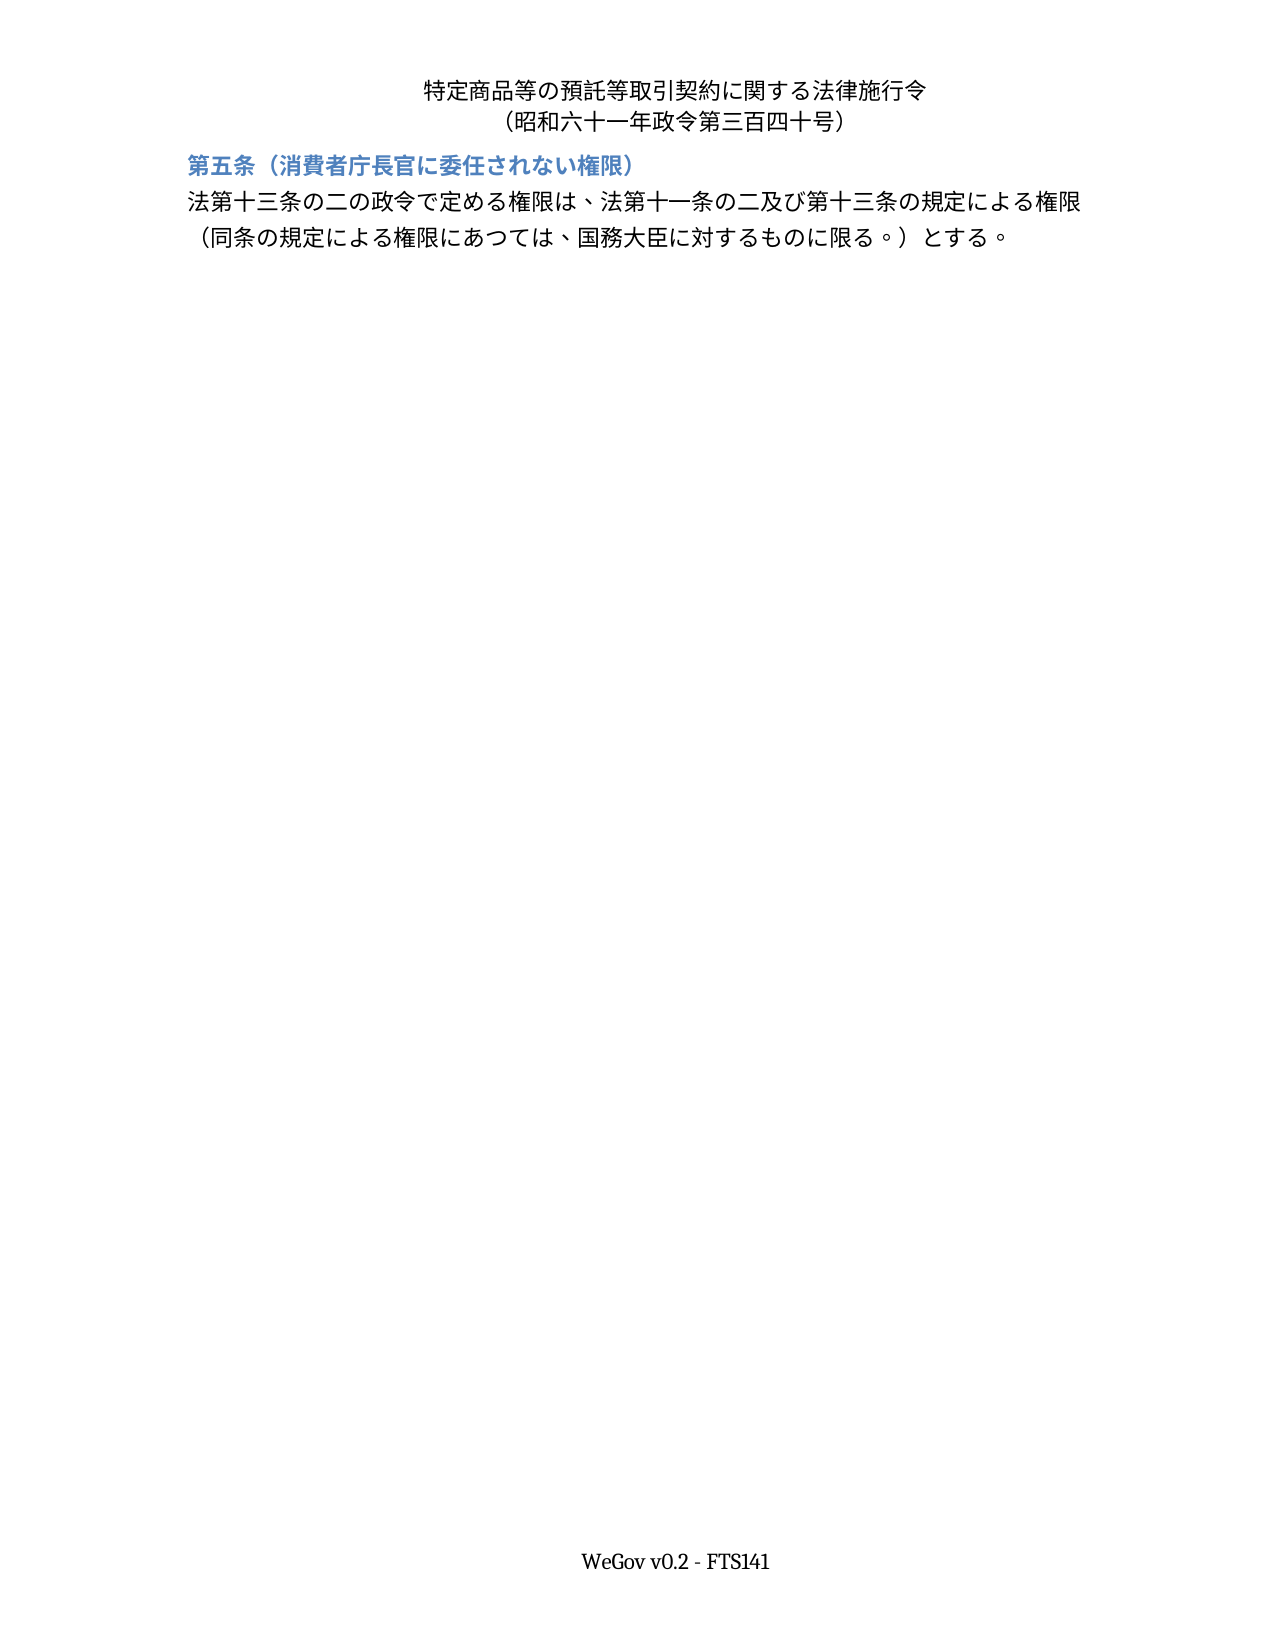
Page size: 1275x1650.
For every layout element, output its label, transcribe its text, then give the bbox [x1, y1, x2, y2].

subtitle 第五条（消費者庁長官に委任されない権限） [187, 150, 1087, 181]
text 法第十三条の二の政令で定める権限は、法第十一条の二及び第十三条の規定による権限（同条の規定による権限にあつては、国務大臣に対するものに限る。）とする。 [187, 186, 1087, 253]
